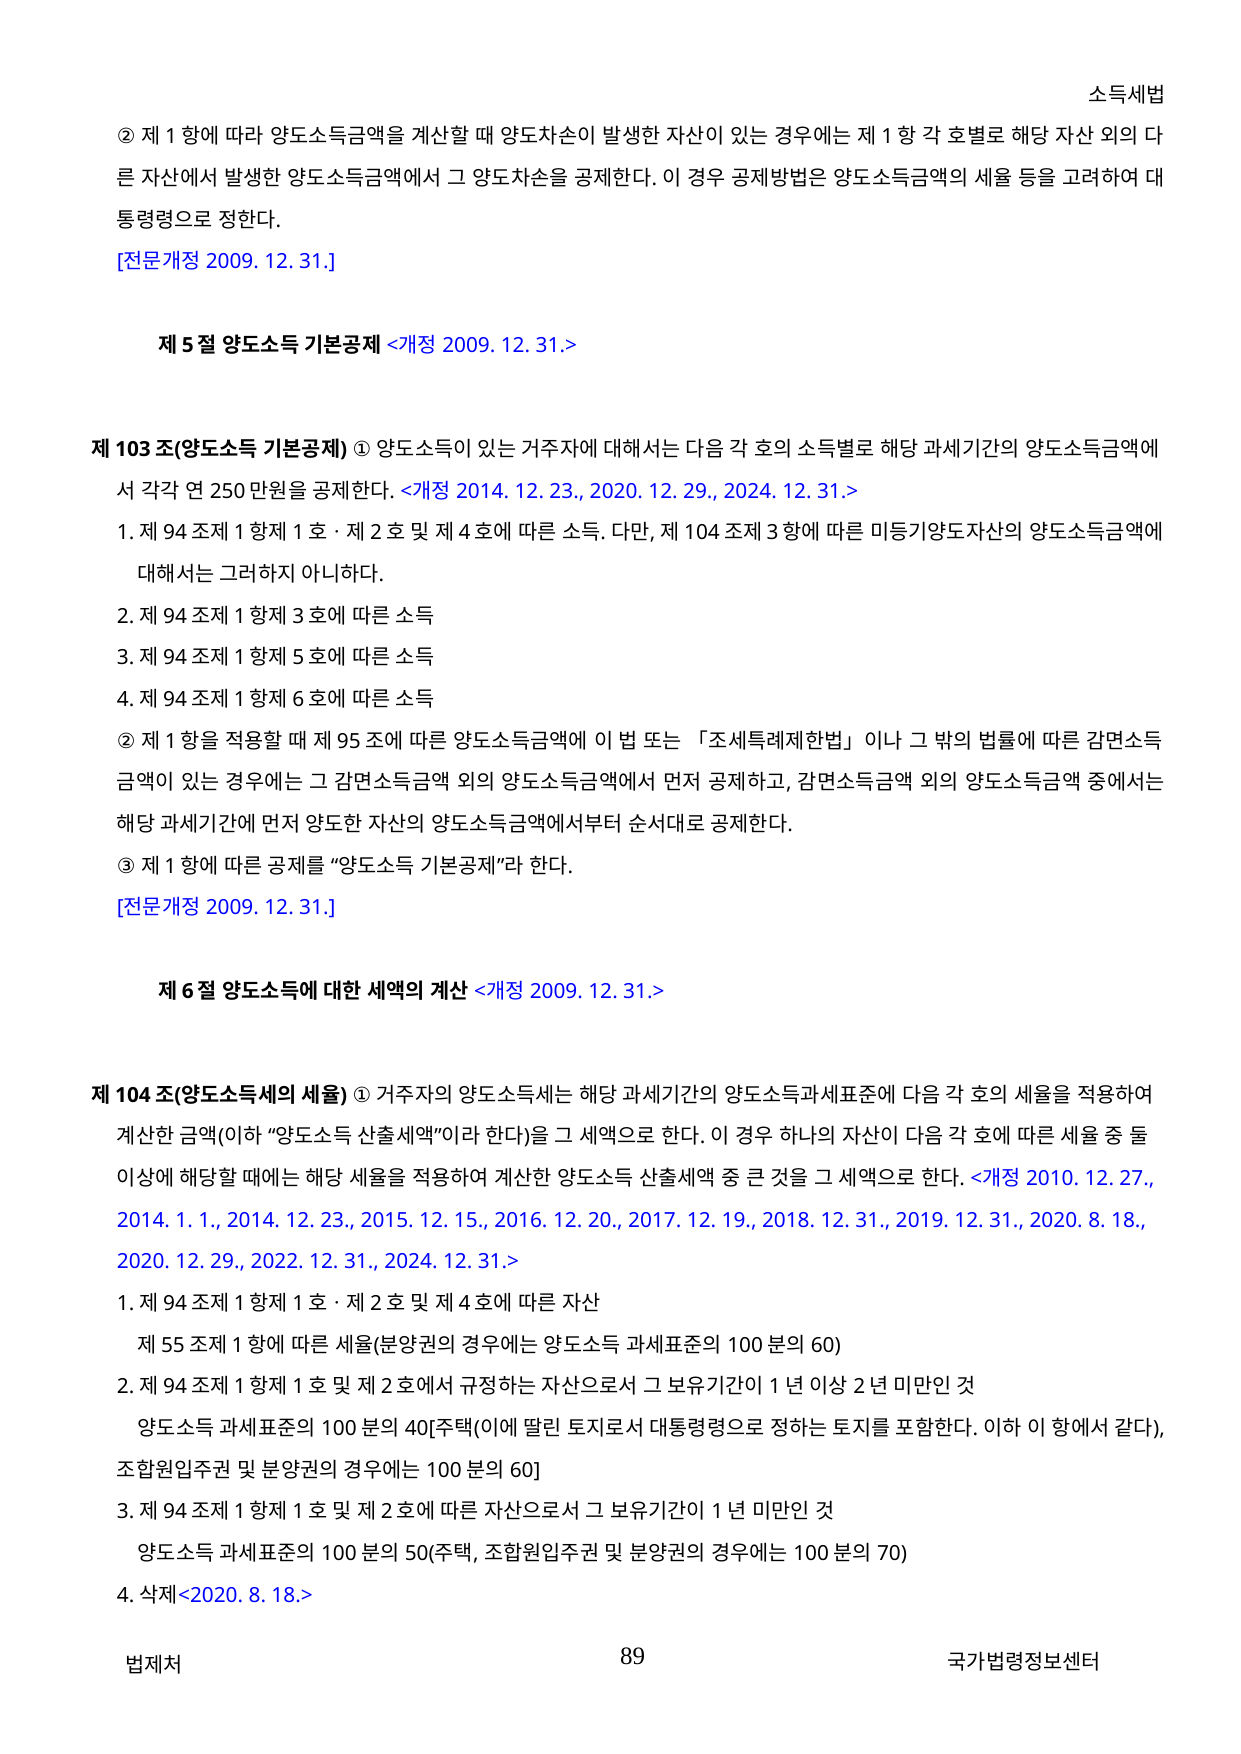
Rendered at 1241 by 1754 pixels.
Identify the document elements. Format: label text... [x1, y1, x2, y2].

text 1. 제94조제1항제1호ㆍ제2호 및 제4호에 따른 소득. 다만, 제104조제3항에 따른 미등기양도자산의 양도소득금액에 대해서는 그러하지 아니하다. [117, 504, 1165, 587]
text ② 제1항을 적용할 때 제95조에 따른 양도소득금액에 이 법 또는 「조세특례제한법」이나 그 밖의 법률에 따른 감면소득금액이 있는 경우에는 그 감면소득금액 외의 양도소득금액에서 먼저 공제하고, 감면소득금액 외의 양도소득금액 중에서는 해당 과세기간에 먼저 양도한 자산의 양도소득금액에서부터 순서대로 공제한다. [117, 712, 1165, 837]
text 2. 제94조제1항제1호 및 제2호에서 규정하는 자산으로서 그 보유기간이 1년 이상 2년 미만인 것 [117, 1358, 1165, 1400]
text 4. 제94조제1항제6호에 따른 소득 [117, 671, 1165, 712]
text 양도소득 과세표준의 100분의 40[주택(이에 딸린 토지로서 대통령령으로 정하는 토지를 포함한다. 이하 이 항에서 같다), 조합원입주권 및 분양권의 경우에는 100분의 60] [117, 1400, 1165, 1483]
text 2. 제94조제1항제3호에 따른 소득 [117, 587, 1165, 629]
text 3. 제94조제1항제5호에 따른 소득 [117, 629, 1165, 671]
text 양도소득 과세표준의 100분의 50(주택, 조합원입주권 및 분양권의 경우에는 100분의 70) [117, 1525, 1165, 1567]
text 제103조(양도소득 기본공제) ① 양도소득이 있는 거주자에 대해서는 다음 각 호의 소득별로 해당 과세기간의 양도소득금액에서 각각 연 250만원을 공제한다. <개정 2014. 12. 23., 2020. 12. 29., 2024. 12. 31.> [92, 421, 1165, 504]
text 3. 제94조제1항제1호 및 제2호에 따른 자산으로서 그 보유기간이 1년 미만인 것 [117, 1483, 1165, 1525]
text 제55조제1항에 따른 세율(분양권의 경우에는 양도소득 과세표준의 100분의 60) [117, 1317, 1165, 1358]
text ② 제1항에 따라 양도소득금액을 계산할 때 양도차손이 발생한 자산이 있는 경우에는 제1항 각 호별로 해당 자산 외의 다른 자산에서 발생한 양도소득금액에서 그 양도차손을 공제한다. 이 경우 공제방법은 양도소득금액의 세율 등을 고려하여 대통령령으로 정한다. [117, 108, 1165, 233]
text 제6절 양도소득에 대한 세액의 계산 <개정 2009. 12. 31.> [158, 962, 1165, 1004]
text 제104조(양도소득세의 세율) ① 거주자의 양도소득세는 해당 과세기간의 양도소득과세표준에 다음 각 호의 세율을 적용하여 계산한 금액(이하 “양도소득 산출세액”이라 한다)을 그 세액으로 한다. 이 경우 하나의 자산이 다음 각 호에 따른 세율 중 둘 이상에 해당할 때에는 해당 세율을 적용하여 계산한 양도소득 산출세액 중 큰 것을 그 세액으로 한다. <개정 2010. 12. 27., 2014. 1. 1., 2014. 12. 23., 2015. 12. 15., 2016. 12. 20., 2017. 12. 19., 2018. 12. 31., 2019. 12. 31., 2020. 8. 18., 2020. 12. 29., 2022. 12. 31., 2024. 12. 31.> [92, 1067, 1165, 1275]
text [전문개정 2009. 12. 31.] [117, 233, 1165, 275]
text 4. 삭제<2020. 8. 18.> [117, 1567, 1165, 1608]
text [전문개정 2009. 12. 31.] [117, 879, 1165, 921]
text 1. 제94조제1항제1호ㆍ제2호 및 제4호에 따른 자산 [117, 1275, 1165, 1317]
text 제5절 양도소득 기본공제 <개정 2009. 12. 31.> [158, 317, 1165, 358]
text ③ 제1항에 따른 공제를 “양도소득 기본공제”라 한다. [117, 837, 1165, 879]
